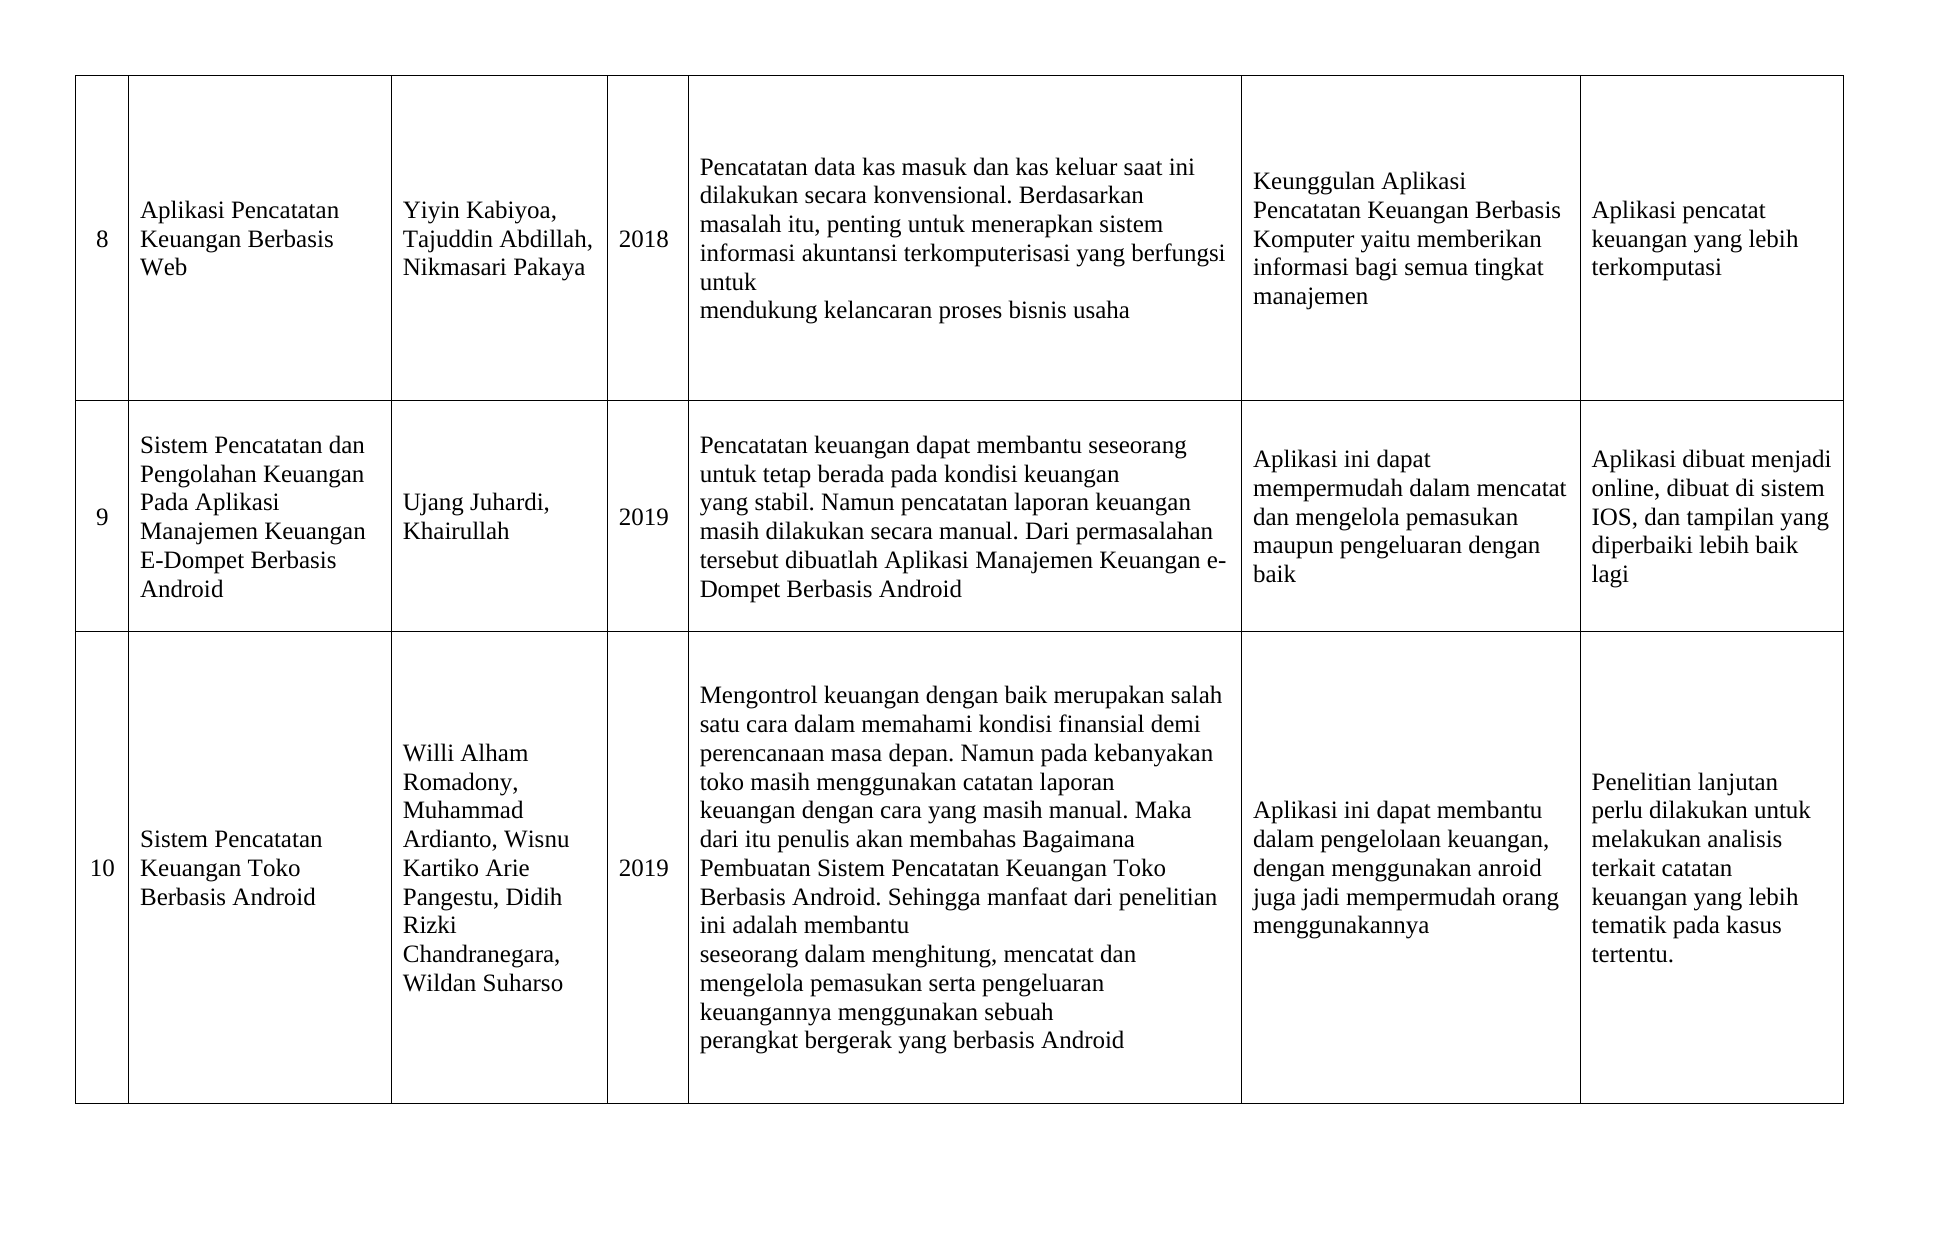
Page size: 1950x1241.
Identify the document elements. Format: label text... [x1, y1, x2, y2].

table_cell Willi Alham Romadony, Muhammad Ardianto, Wisnu Kartiko Arie Pangestu, Didih Rizki Chandranegara, Wildan Suharso [392, 632, 607, 1102]
table_cell Sistem Pencatatan dan Pengolahan Keuangan Pada Aplikasi Manajemen Keuangan E-Dompet Berbasis Android [129, 401, 391, 631]
table_cell 9 [76, 401, 128, 631]
table_cell 8 [76, 76, 128, 400]
table_cell Keunggulan Aplikasi Pencatatan Keuangan Berbasis Komputer yaitu memberikan informasi bagi semua tingkat manajemen [1242, 76, 1580, 400]
table_cell Pencatatan keuangan dapat membantu seseorang untuk tetap berada pada kondisi keuangan yang stabil. Namun pencatatan laporan keuangan masih dilakukan secara manual. Dari permasalahan tersebut dibuatlah Aplikasi Manajemen Keuangan e-Dompet Berbasis Android [689, 401, 1241, 631]
table_cell 2018 [608, 76, 688, 400]
table_cell Mengontrol keuangan dengan baik merupakan salah satu cara dalam memahami kondisi finansial demi perencanaan masa depan. Namun pada kebanyakan toko masih menggunakan catatan laporan keuangan dengan cara yang masih manual. Maka dari itu penulis akan membahas Bagaimana Pembuatan Sistem Pencatatan Keuangan Toko Berbasis Android. Sehingga manfaat dari penelitian ini adalah membantu seseorang dalam menghitung, mencatat dan mengelola pemasukan serta pengeluaran keuangannya menggunakan sebuah perangkat bergerak yang berbasis Android [689, 632, 1241, 1102]
table_cell Aplikasi ini dapat membantu dalam pengelolaan keuangan, dengan menggunakan anroid juga jadi mempermudah orang menggunakannya [1242, 632, 1580, 1102]
table_cell Aplikasi dibuat menjadi online, dibuat di sistem IOS, dan tampilan yang diperbaiki lebih baik lagi [1581, 401, 1843, 631]
table_cell Ujang Juhardi, Khairullah [392, 401, 607, 631]
table_cell Penelitian lanjutan perlu dilakukan untuk melakukan analisis terkait catatan keuangan yang lebih tematik pada kasus tertentu. [1581, 632, 1843, 1102]
table_cell Pencatatan data kas masuk dan kas keluar saat ini dilakukan secara konvensional. Berdasarkan masalah itu, penting untuk menerapkan sistem informasi akuntansi terkomputerisasi yang berfungsi untuk mendukung kelancaran proses bisnis usaha [689, 76, 1241, 400]
table_cell Sistem Pencatatan Keuangan Toko Berbasis Android [129, 632, 391, 1102]
table_cell 2019 [608, 401, 688, 631]
table_cell 2019 [608, 632, 688, 1102]
table_cell Aplikasi ini dapat mempermudah dalam mencatat dan mengelola pemasukan maupun pengeluaran dengan baik [1242, 401, 1580, 631]
table_cell Aplikasi Pencatatan Keuangan Berbasis Web [129, 76, 391, 400]
table_cell 10 [76, 632, 128, 1102]
table_cell Aplikasi pencatat keuangan yang lebih terkomputasi [1581, 76, 1843, 400]
table_cell Yiyin Kabiyoa, Tajuddin Abdillah, Nikmasari Pakaya [392, 76, 607, 400]
